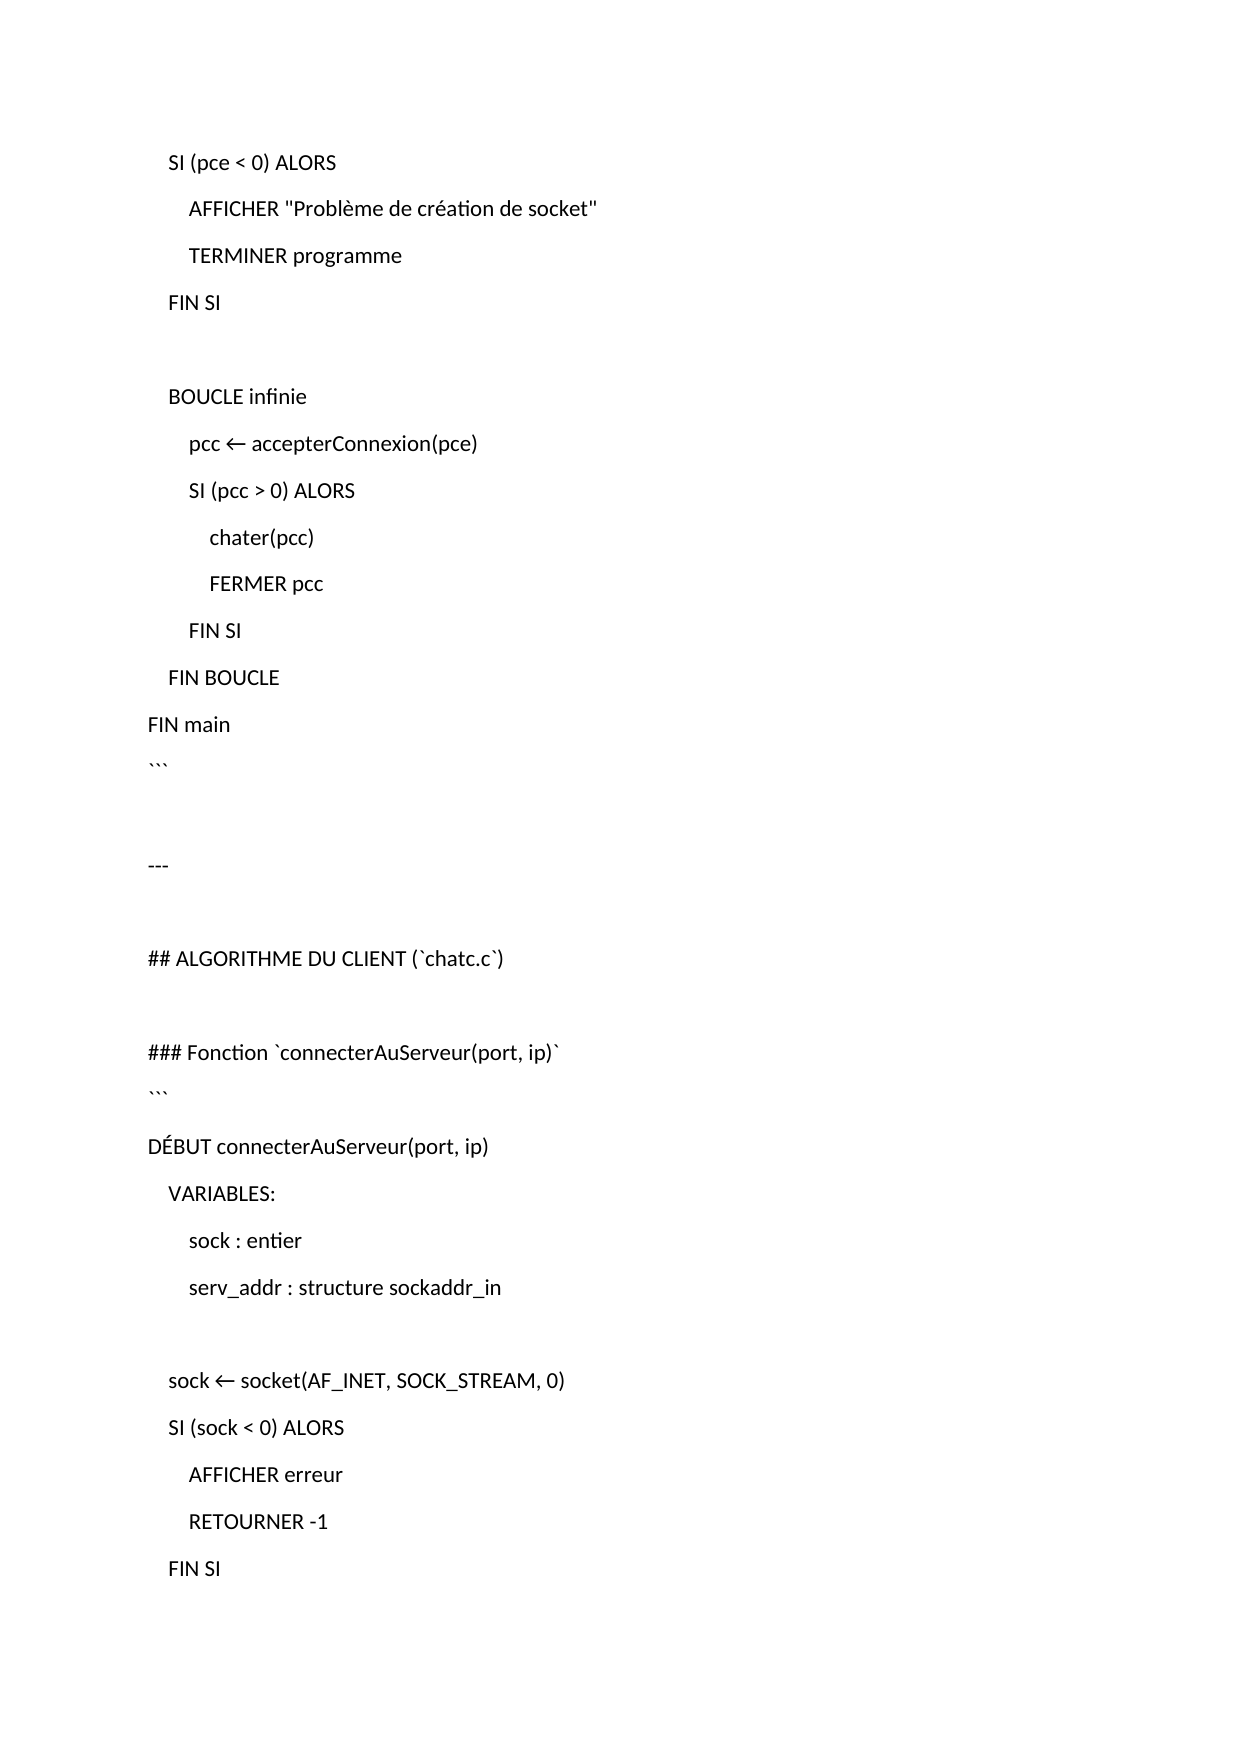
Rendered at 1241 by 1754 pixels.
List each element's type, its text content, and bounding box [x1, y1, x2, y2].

text SI (pcc > 0) ALORS [148, 476, 1093, 504]
text serv_addr : structure sockaddr_in [148, 1273, 1093, 1301]
text ``` [148, 1085, 1093, 1113]
text pcc ← accepterConnexion(pce) [148, 429, 1093, 457]
text BOUCLE infinie [148, 382, 1093, 410]
text FIN SI [148, 616, 1093, 644]
text RETOURNER -1 [148, 1507, 1093, 1535]
text chater(pcc) [148, 523, 1093, 551]
text TERMINER programme [148, 241, 1093, 269]
text ### Fonction `connecterAuServeur(port, ip)` [148, 1038, 1093, 1066]
text AFFICHER "Problème de création de socket" [148, 194, 1093, 222]
text ``` [148, 757, 1093, 785]
text VARIABLES: [148, 1179, 1093, 1207]
text DÉBUT connecterAuServeur(port, ip) [148, 1132, 1093, 1160]
text sock : entier [148, 1226, 1093, 1254]
text AFFICHER erreur [148, 1460, 1093, 1488]
text ## ALGORITHME DU CLIENT (`chatc.c`) [148, 944, 1093, 972]
text FIN SI [148, 288, 1093, 316]
text FIN main [148, 710, 1093, 738]
text SI (pce < 0) ALORS [148, 148, 1093, 176]
text FIN SI [148, 1554, 1093, 1582]
text FERMER pcc [148, 569, 1093, 597]
text sock ← socket(AF_INET, SOCK_STREAM, 0) [148, 1366, 1093, 1394]
text --- [148, 851, 1093, 879]
text SI (sock < 0) ALORS [148, 1413, 1093, 1441]
text FIN BOUCLE [148, 663, 1093, 691]
